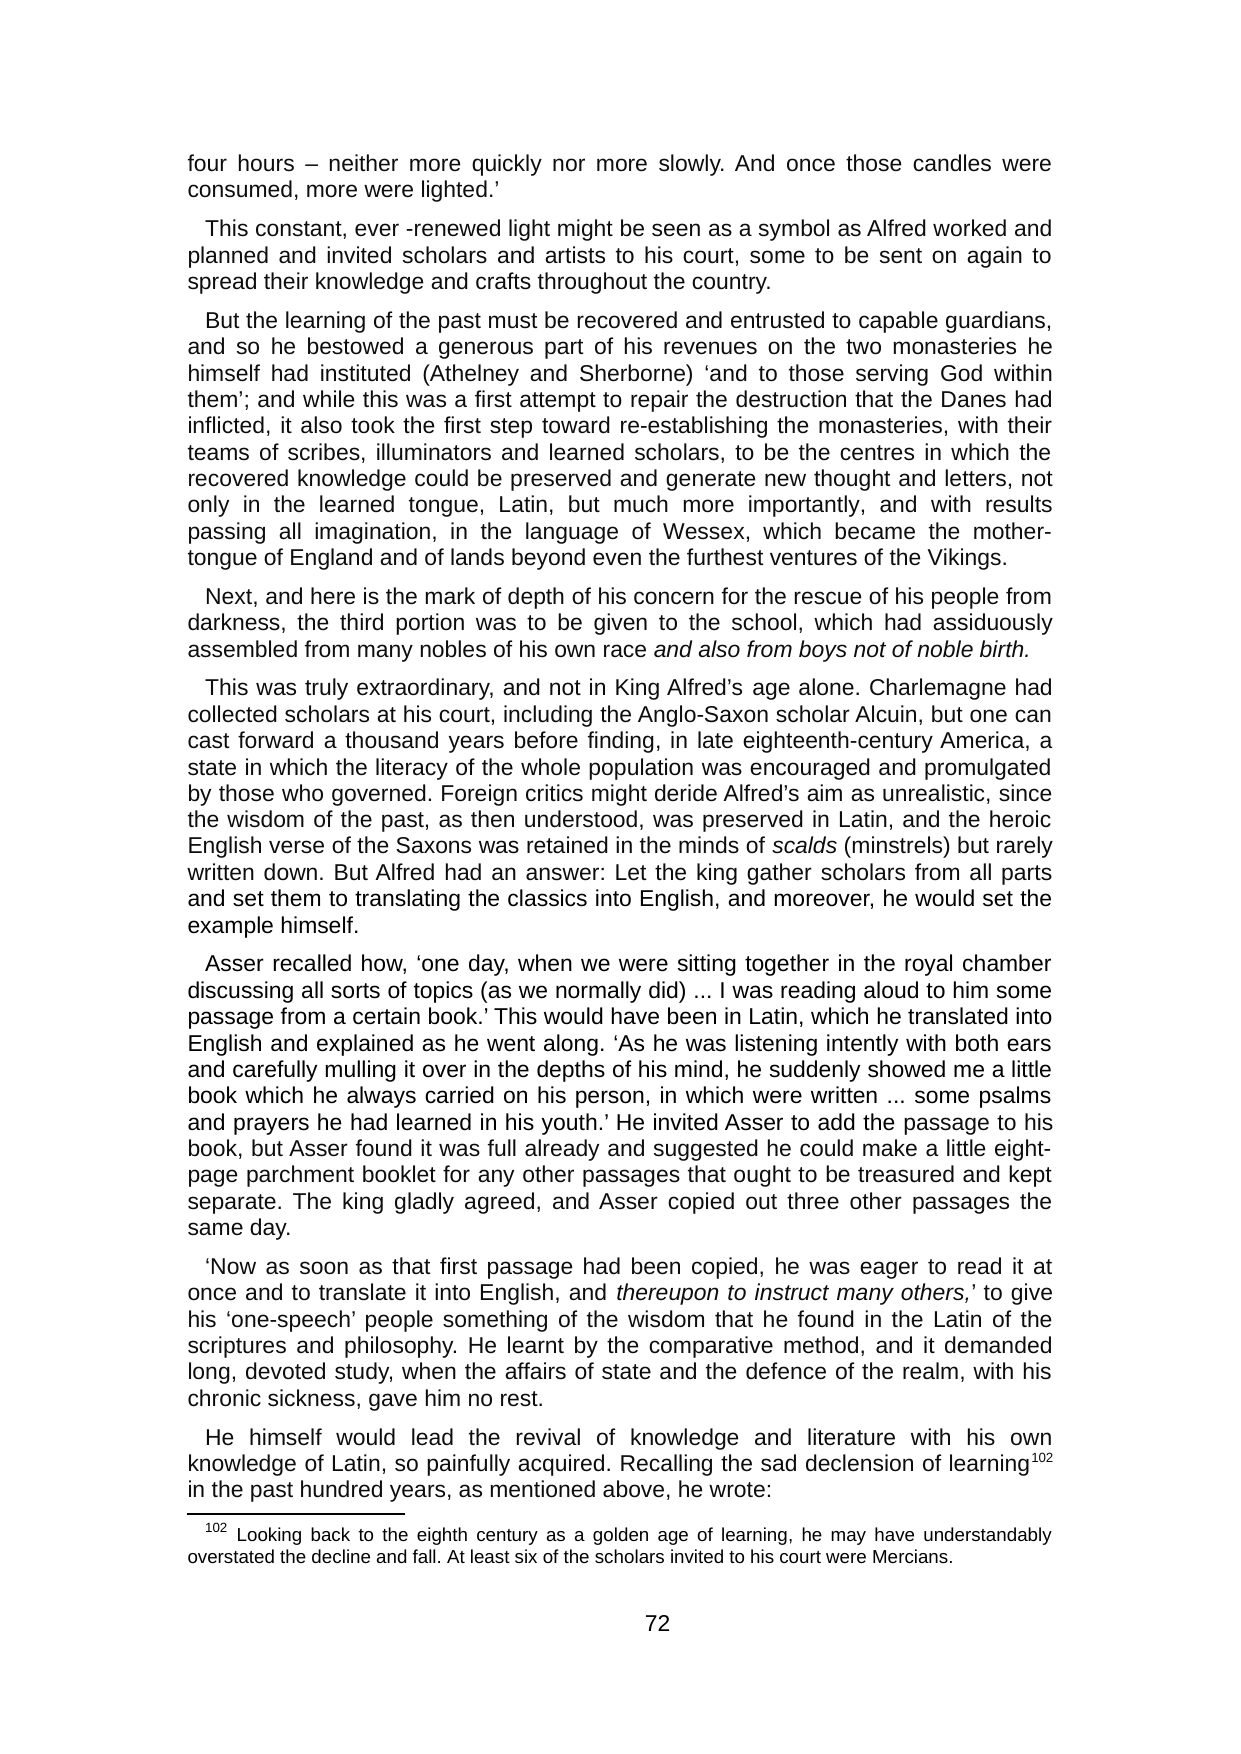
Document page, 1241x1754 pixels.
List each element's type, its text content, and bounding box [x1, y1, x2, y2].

text Next, and here is the mark of depth of his concern for the rescue of his people from darkness, the third portion was to be given to the school, which had assiduously assembled from many nobles of his own race and also from boys not of noble birth. [187, 583, 1053, 662]
text This was truly extraordinary, and not in King Alfred’s age alone. Charlemagne had collected scholars at his court, including the Anglo-Saxon scholar Alcuin, but one can cast forward a thousand years before finding, in late eighteenth-century America, a state in which the literacy of the whole population was encouraged and promulgated by those who governed. Foreign critics might deride Alfred’s aim as unrealistic, since the wisdom of the past, as then understood, was preserved in Latin, and the heroic English verse of the Saxons was retained in the minds of scalds (minstrels) but rarely written down. But Alfred had an answer: Let the king gather scholars from all parts and set them to translating the classics into English, and moreover, he would set the example himself. [187, 674, 1053, 938]
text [187, 150, 1053, 203]
text He himself would lead the revival of knowledge and literature with his own knowledge of Latin, so painfully acquired. Recalling the sad declension of learning in the past hundred years, as mentioned above, he wrote: [187, 1423, 1053, 1502]
text ‘Now as soon as that first passage had been copied, he was eager to read it at once and to translate it into English, and thereupon to instruct many others,’ to give his ‘one-speech’ people something of the wisdom that he found in the Latin of the scriptures and philosophy. He learnt by the comparative method, and it demanded long, devoted study, when the affairs of state and the defence of the realm, with his chronic sickness, gave him no rest. [187, 1253, 1053, 1411]
text This constant, ever -renewed light might be seen as a symbol as Alfred worked and planned and invited scholars and artists to his court, some to be sent on again to spread their knowledge and crafts throughout the country. [187, 215, 1053, 294]
text Asser recalled how, ‘one day, when we were sitting together in the royal chamber discussing all sorts of topics (as we normally did) ... I was reading aloud to him some passage from a certain book.’ This would have been in Latin, which he translated into English and explained as he went along. ‘As he was listening intently with both ears and carefully mulling it over in the depths of his mind, he suddenly showed me a little book which he always carried on his person, in which were written ... some psalms and prayers he had learned in his youth.’ He invited Asser to add the passage to his book, but Asser found it was full already and suggested he could make a little eight-page parchment booklet for any other passages that ought to be treasured and kept separate. The king gladly agreed, and Asser copied out three other passages the same day. [187, 950, 1053, 1240]
text But the learning of the past must be recovered and entrusted to capable guardians, and so he bestowed a generous part of his revenues on the two monasteries he himself had instituted (Athelney and Sherborne) ‘and to those serving God within them’; and while this was a first attempt to repair the destruction that the Danes had inflicted, it also took the first step toward re-establishing the monasteries, with their teams of scribes, illuminators and learned scholars, to be the centres in which the recovered knowledge could be preserved and generate new thought and letters, not only in the learned tongue, Latin, but much more importantly, and with results passing all imagination, in the language of Wessex, which became the mother-tongue of England and of lands beyond even the furthest ventures of the Vikings. [187, 307, 1053, 570]
